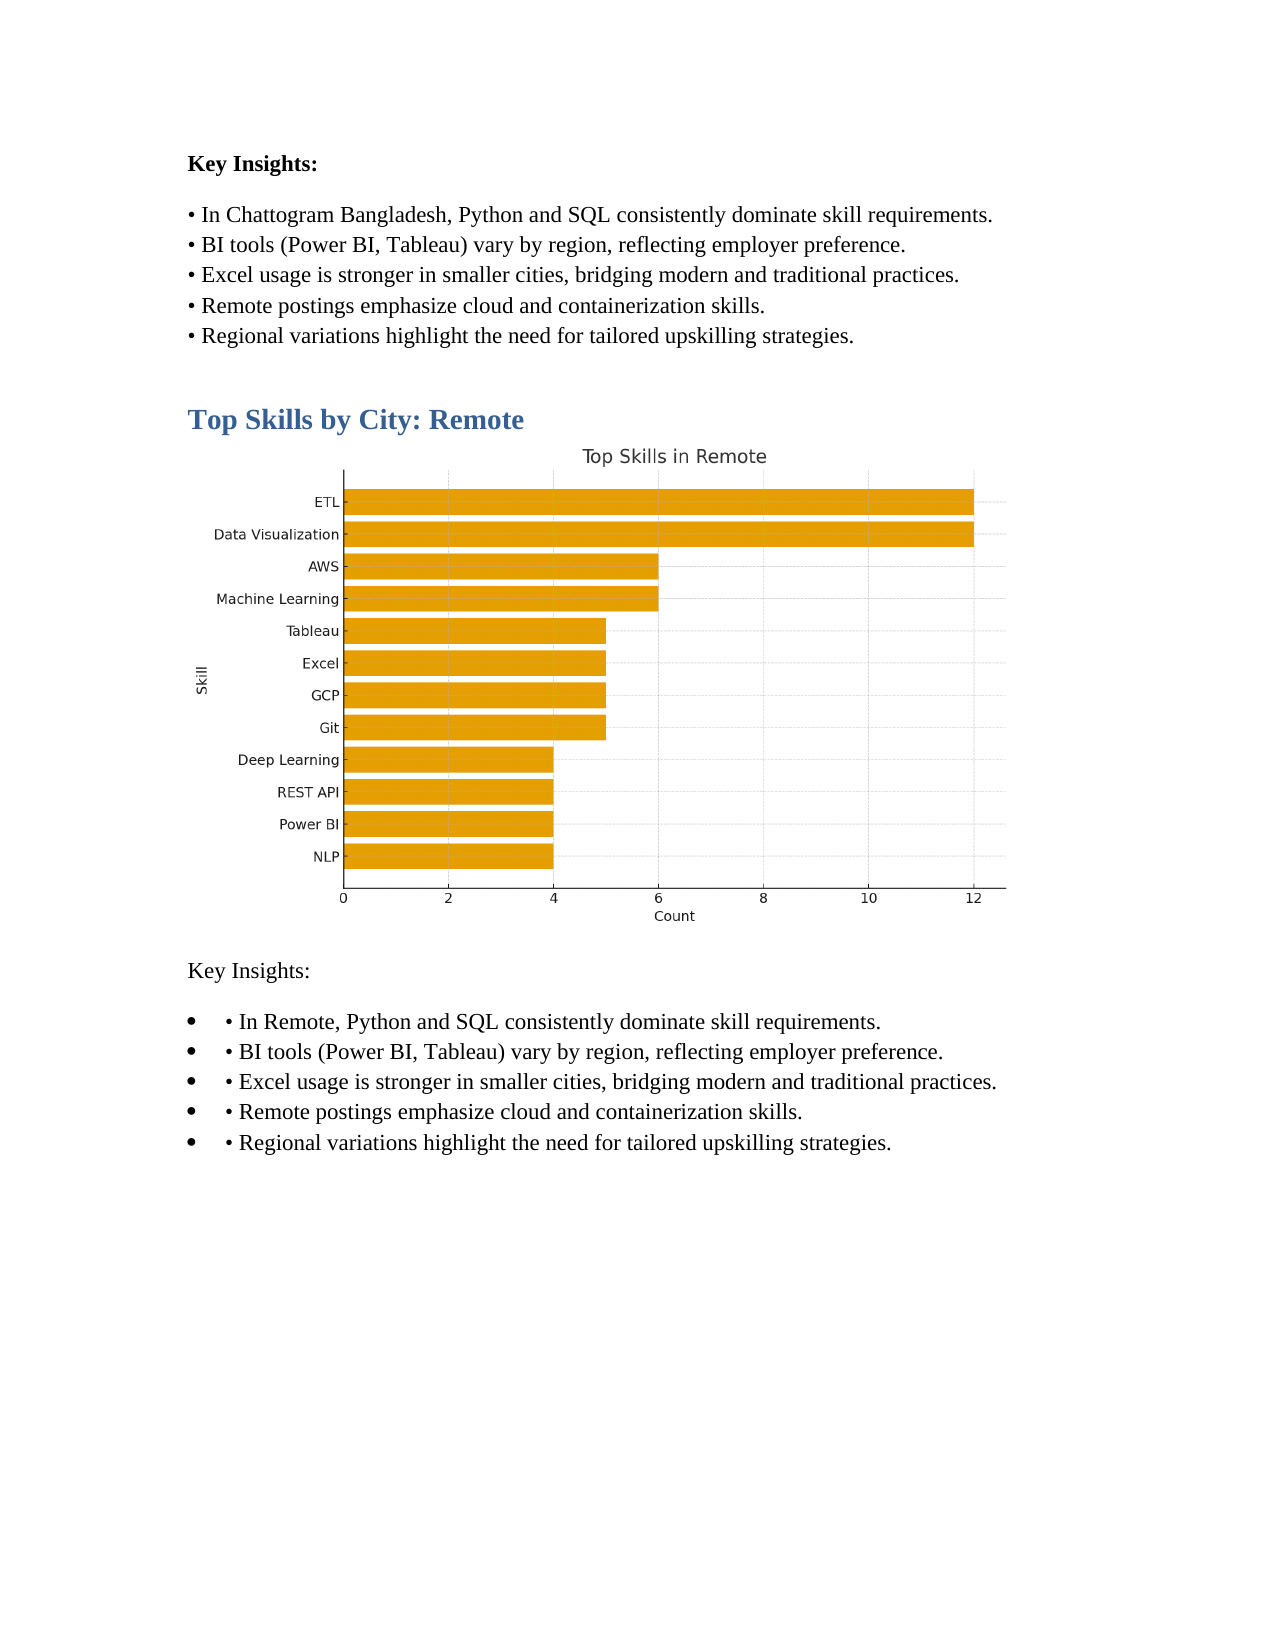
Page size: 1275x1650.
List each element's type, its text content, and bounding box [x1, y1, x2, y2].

list • In Remote, Python and SQL consistently dominate skill requirements. [187, 1008, 1087, 1034]
text Key Insights: [187, 957, 1087, 983]
picture [187, 440, 1013, 932]
list • Excel usage is stronger in smaller cities, bridging modern and traditional practices. [187, 1068, 1087, 1094]
subtitle Top Skills by City: Remote [187, 402, 1087, 436]
list • In Chattogram Bangladesh, Python and SQL consistently dominate skill requirements. [187, 201, 1087, 227]
list • BI tools (Power BI, Tableau) vary by region, reflecting employer preference. [187, 1038, 1087, 1064]
list • BI tools (Power BI, Tableau) vary by region, reflecting employer preference. [187, 231, 1087, 258]
list • Remote postings emphasize cloud and containerization skills. [187, 1098, 1087, 1125]
list • Regional variations highlight the need for tailored upskilling strategies. [187, 322, 1087, 348]
list • Excel usage is stronger in smaller cities, bridging modern and traditional practices. [187, 261, 1087, 288]
list • Regional variations highlight the need for tailored upskilling strategies. [187, 1129, 1087, 1155]
list • Remote postings emphasize cloud and containerization skills. [187, 292, 1087, 318]
text Key Insights: [187, 150, 1087, 176]
